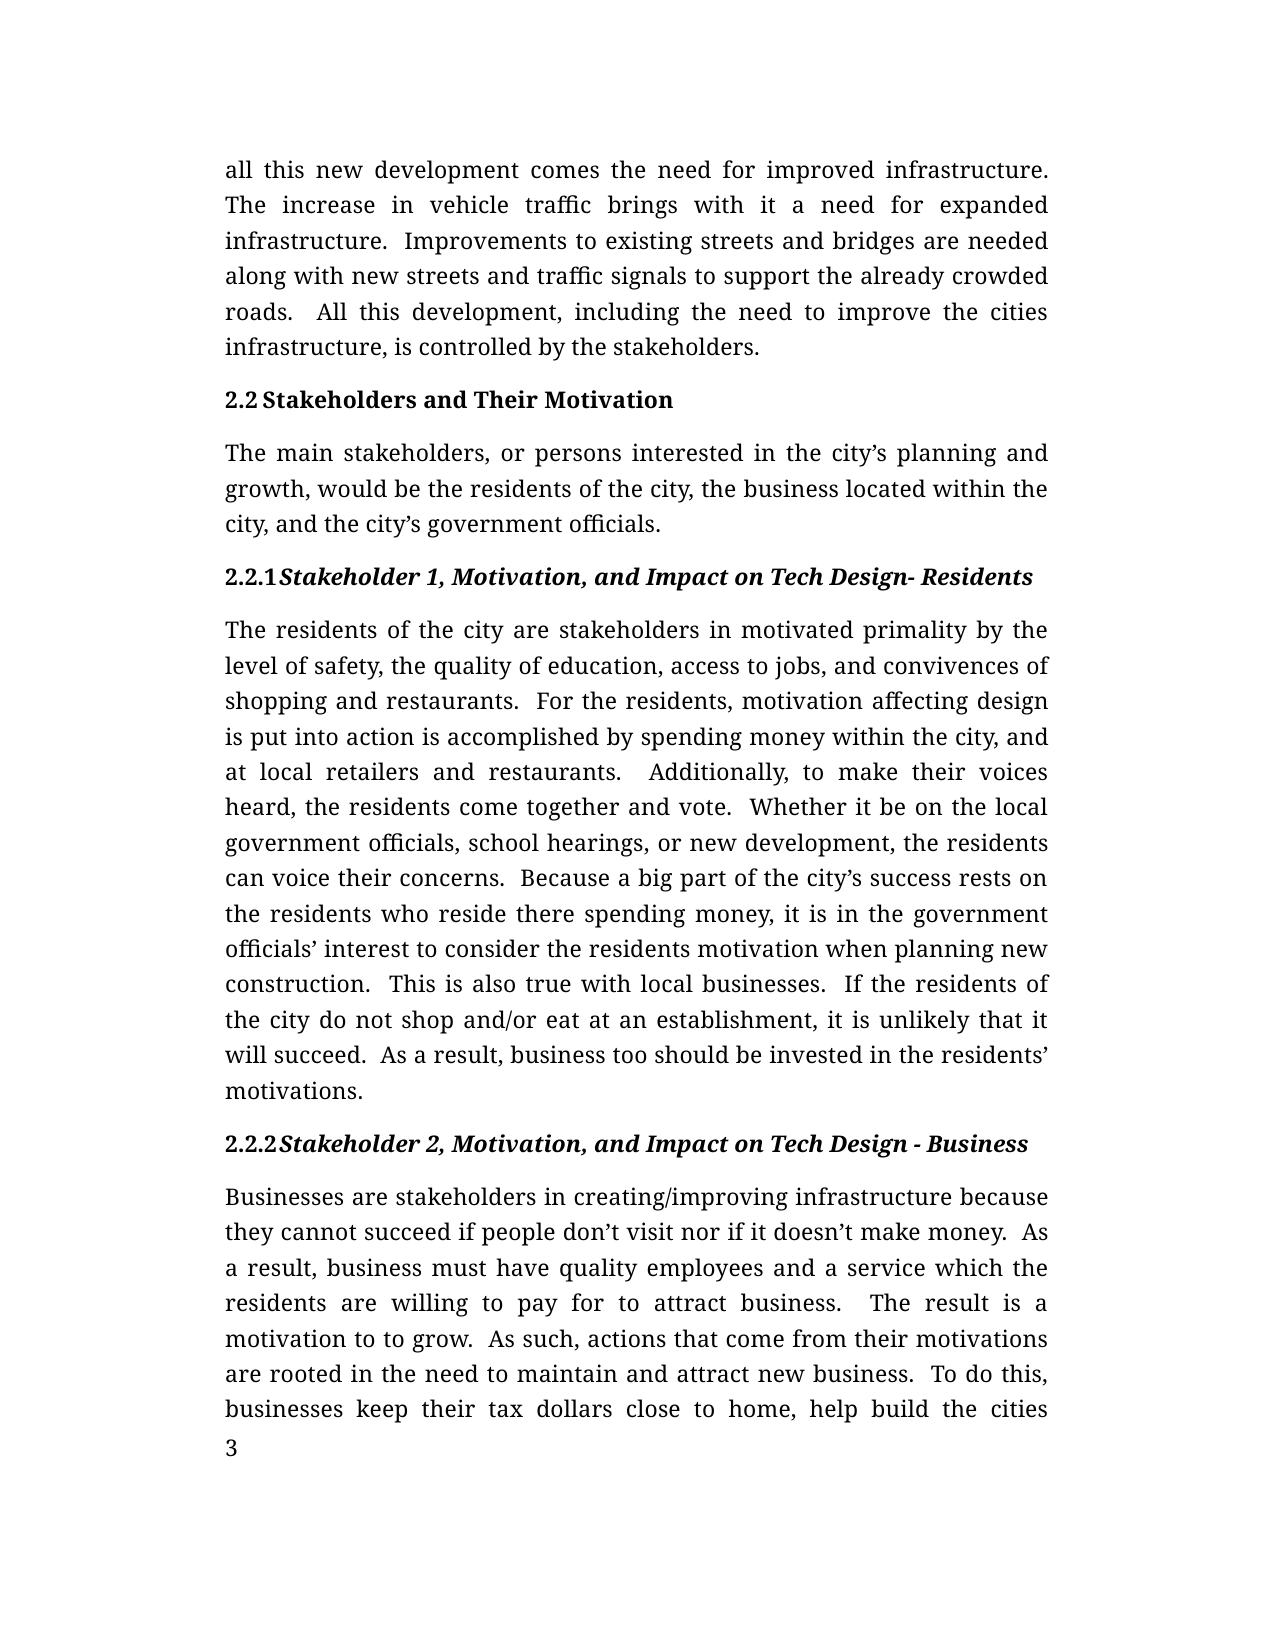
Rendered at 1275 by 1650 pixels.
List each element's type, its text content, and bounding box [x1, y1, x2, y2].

text The main stakeholders, or persons interested in the city’s planning and growth, would be the residents of the city, the business located within the city, and the city’s government officials. [225, 433, 1050, 539]
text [225, 1177, 1050, 1425]
subtitle Stakeholder 2, Motivation, and Impact on Tech Design - Business [225, 1124, 1050, 1159]
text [225, 150, 1050, 362]
text The residents of the city are stakeholders in motivated primality by the level of safety, the quality of education, access to jobs, and convivences of shopping and restaurants. For the residents, motivation affecting design is put into action is accomplished by spending money within the city, and at local retailers and restaurants. Additionally, to make their voices heard, the residents come together and vote. Whether it be on the local government officials, school hearings, or new development, the residents can voice their concerns. Because a big part of the city’s success rests on the residents who reside there spending money, it is in the government officials’ interest to consider the residents motivation when planning new construction. This is also true with local businesses. If the residents of the city do not shop and/or eat at an establishment, it is unlikely that it will succeed. As a result, business too should be invested in the residents’ motivations. [225, 610, 1050, 1106]
subtitle Stakeholder 1, Motivation, and Impact on Tech Design- Residents [225, 557, 1050, 593]
subtitle Stakeholders and Their Motivation [225, 380, 1050, 416]
